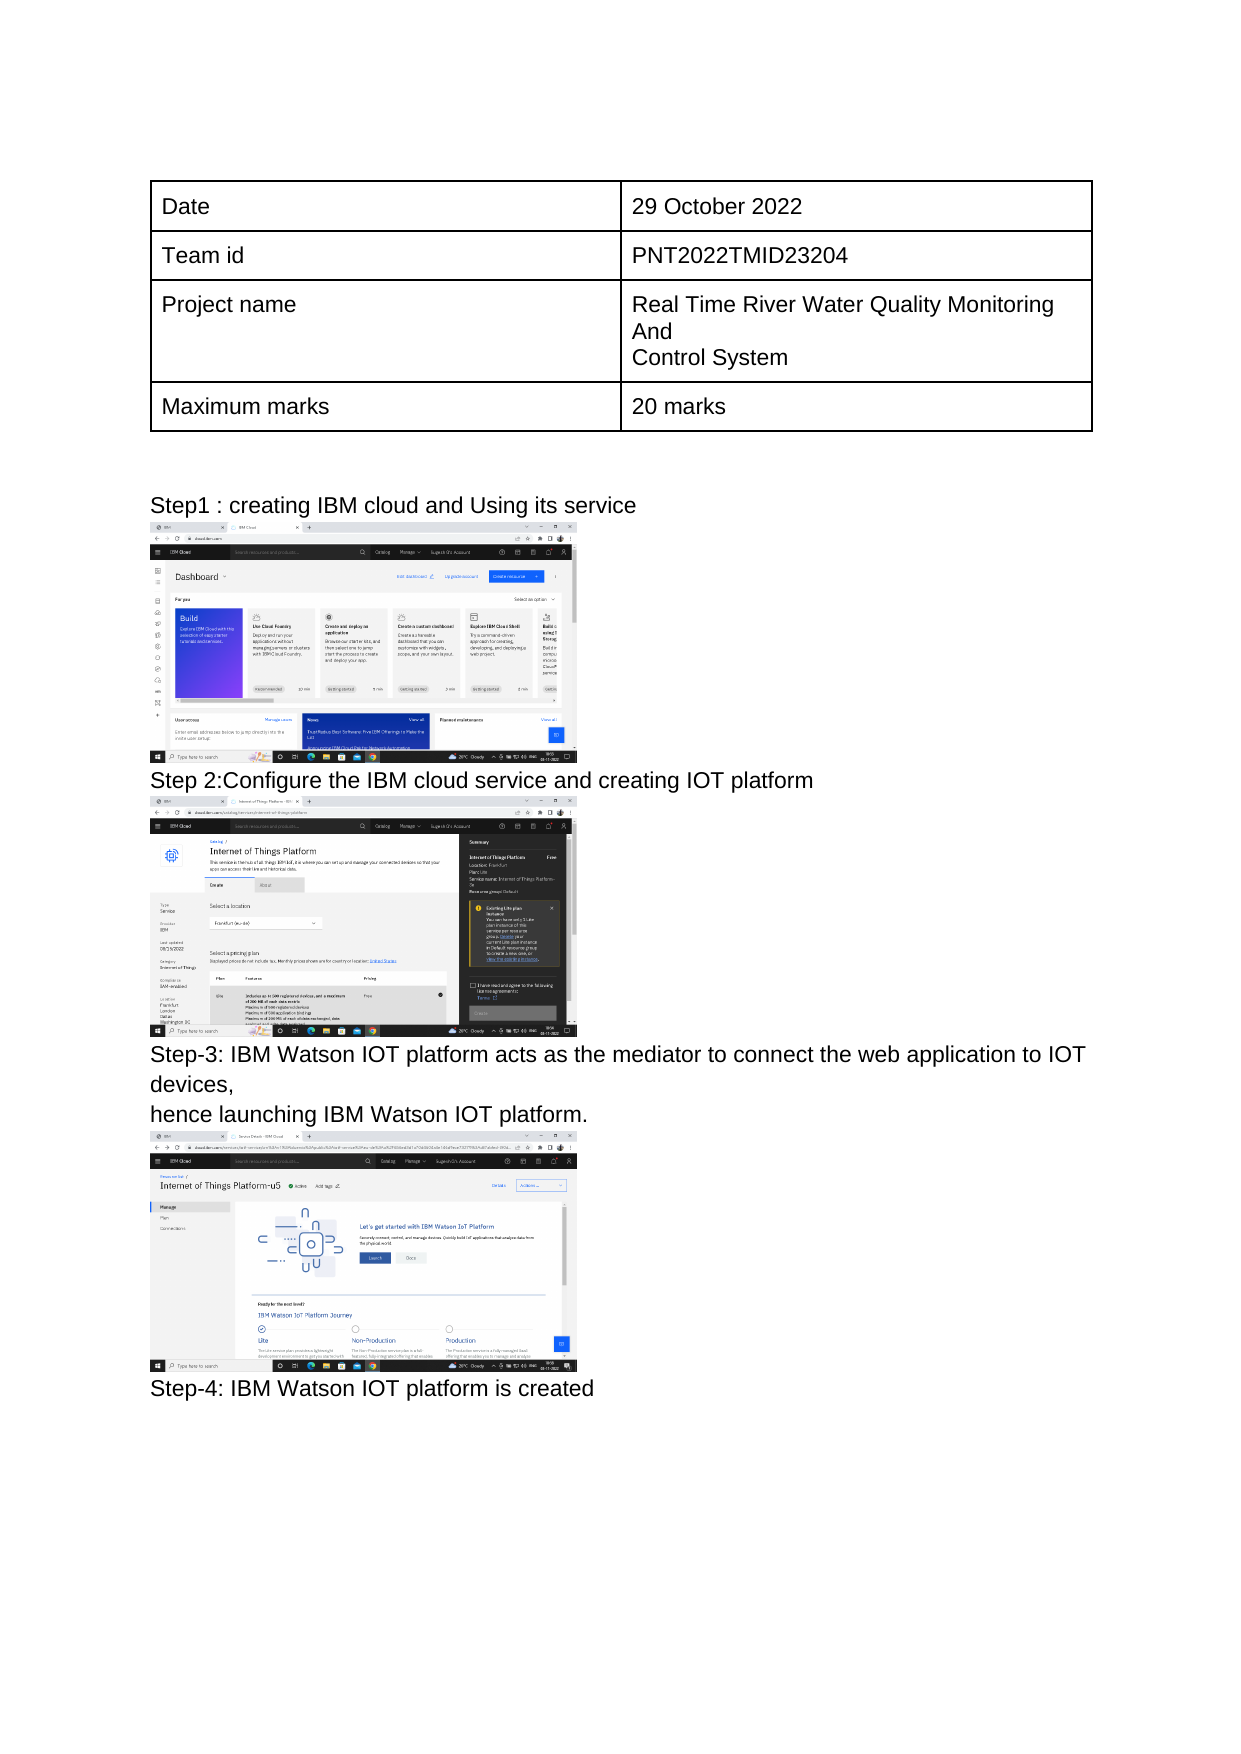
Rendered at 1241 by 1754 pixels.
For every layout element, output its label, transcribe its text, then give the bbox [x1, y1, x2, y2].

table_cell 20 marks [622, 383, 1091, 430]
table_cell Real Time River Water Quality Monitoring And Control System [622, 281, 1091, 381]
picture [150, 796, 577, 1037]
table_header Date [152, 182, 620, 229]
table_cell Maximum marks [152, 383, 620, 430]
text Step-3: IBM Watson IOT platform acts as the mediator to connect the web application to IOT devices, [150, 1041, 1090, 1097]
picture [150, 522, 577, 763]
text Step1 : creating IBM cloud and Using its service [150, 492, 1090, 519]
table_cell Team id [152, 232, 620, 279]
text Step-4: IBM Watson IOT platform is created [150, 1375, 1090, 1401]
text hence launching IBM Watson IOT platform. [150, 1101, 1090, 1127]
table_cell Project name [152, 281, 620, 381]
picture [150, 1131, 577, 1372]
text Step 2:Configure the IBM cloud service and creating IOT platform [150, 767, 1090, 793]
table_header 29 October 2022 [622, 182, 1091, 229]
table_cell PNT2022TMID23204 [622, 232, 1091, 279]
